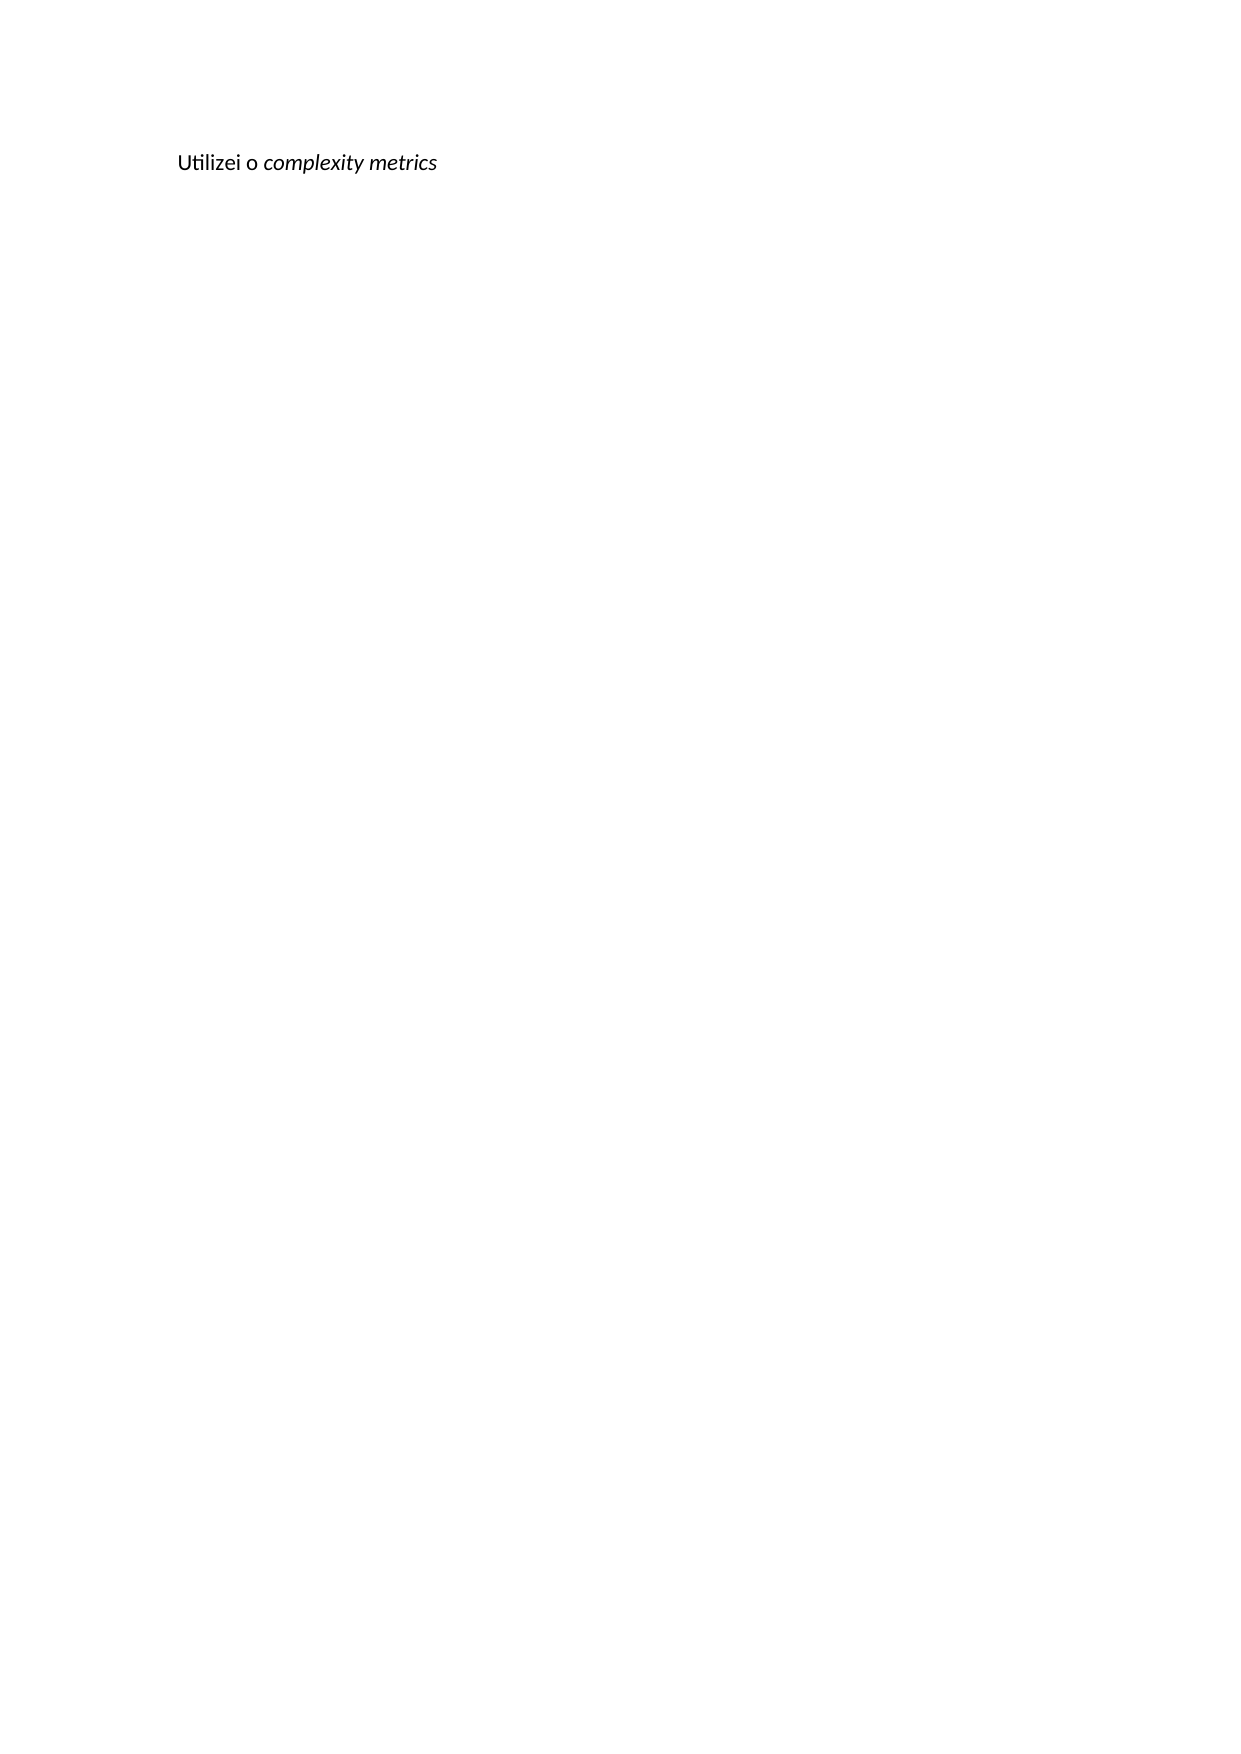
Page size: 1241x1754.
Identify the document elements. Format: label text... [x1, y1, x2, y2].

text Utilizei o complexity metrics [177, 148, 1063, 176]
